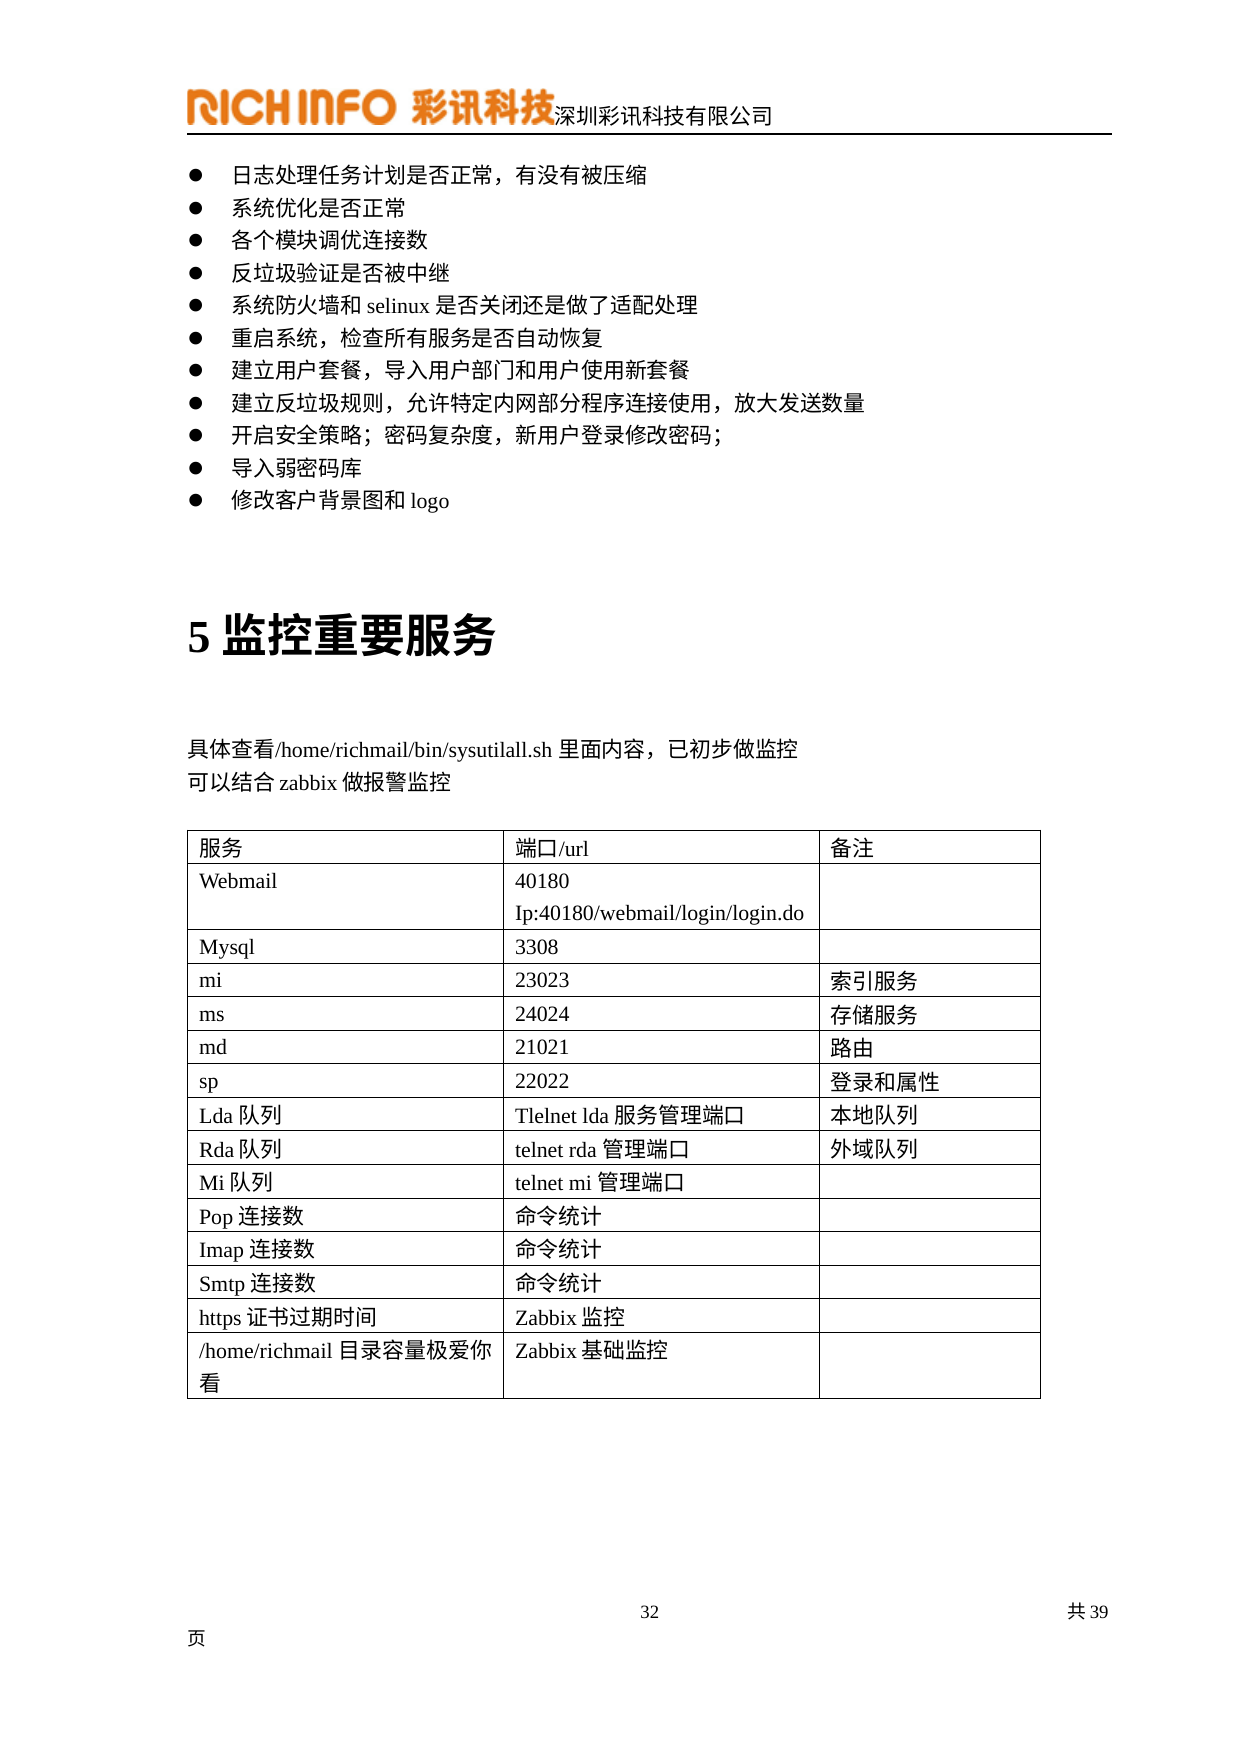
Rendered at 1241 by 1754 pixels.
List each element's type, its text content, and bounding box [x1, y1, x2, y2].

table_cell [820, 864, 1040, 929]
table_cell telnet mi 管理端口 [504, 1165, 819, 1197]
list 建立反垃圾规则，允许特定内网部分程序连接使用，放大发送数量 [187, 386, 1112, 418]
text 5 监控重要服务 [187, 583, 1112, 681]
table_cell 23023 [504, 964, 819, 996]
table_cell telnet rda 管理端口 [504, 1131, 819, 1164]
list 反垃圾验证是否被中继 [187, 256, 1112, 288]
table_cell 本地队列 [820, 1098, 1040, 1130]
table_cell Zabbix监控 [504, 1299, 819, 1332]
list 系统优化是否正常 [187, 191, 1112, 223]
picture [187, 88, 555, 125]
list 重启系统，检查所有服务是否自动恢复 [187, 321, 1112, 353]
table_cell https证书过期时间 [188, 1299, 503, 1332]
list 开启安全策略；密码复杂度，新用户登录修改密码； [187, 418, 1112, 451]
table_cell md [188, 1031, 503, 1063]
table_cell [820, 1299, 1040, 1332]
table_cell mi [188, 964, 503, 996]
table_cell Imap 连接数 [188, 1232, 503, 1264]
table_cell 存储服务 [820, 997, 1040, 1030]
table_cell [820, 930, 1040, 963]
table_cell 24024 [504, 997, 819, 1030]
table_cell Webmail [188, 864, 503, 929]
table_header 服务 [188, 831, 503, 863]
table_cell sp [188, 1064, 503, 1097]
table_cell [820, 1266, 1040, 1298]
table_cell Tlelnet lda 服务管理端口 [504, 1098, 819, 1130]
list 建立用户套餐，导入用户部门和用户使用新套餐 [187, 353, 1112, 386]
table_cell 命令统计 [504, 1232, 819, 1264]
table_cell 21021 [504, 1031, 819, 1063]
table_cell Mi队列 [188, 1165, 503, 1197]
table_cell 命令统计 [504, 1199, 819, 1231]
table_cell 登录和属性 [820, 1064, 1040, 1097]
table_cell 外域队列 [820, 1131, 1040, 1164]
table_header 备注 [820, 831, 1040, 863]
table_cell Mysql [188, 930, 503, 963]
table_cell 路由 [820, 1031, 1040, 1063]
table_cell 40180 Ip:40180/webmail/login/login.do [504, 864, 819, 929]
list 日志处理任务计划是否正常，有没有被压缩 [187, 158, 1112, 191]
table_cell 命令统计 [504, 1266, 819, 1298]
table_cell [820, 1199, 1040, 1231]
table_cell Rda队列 [188, 1131, 503, 1164]
table_header 端口/url [504, 831, 819, 863]
table_cell Smtp 连接数 [188, 1266, 503, 1298]
list 各个模块调优连接数 [187, 223, 1112, 256]
table_cell 3308 [504, 930, 819, 963]
table_cell [820, 1232, 1040, 1264]
text 具体查看/home/richmail/bin/sysutilall.sh 里面内容，已初步做监控 [187, 732, 1112, 764]
table_cell 索引服务 [820, 964, 1040, 996]
table_cell [820, 1333, 1040, 1398]
list 修改客户背景图和logo [187, 483, 1112, 516]
table_cell ms [188, 997, 503, 1030]
table_cell /home/richmail 目录容量极爱你看 [188, 1333, 503, 1398]
text 可以结合zabbix做报警监控 [187, 764, 1112, 797]
table_cell Pop 连接数 [188, 1199, 503, 1231]
list 导入弱密码库 [187, 451, 1112, 483]
table_cell 22022 [504, 1064, 819, 1097]
list 系统防火墙和selinux 是否关闭还是做了适配处理 [187, 288, 1112, 321]
table_cell [820, 1165, 1040, 1197]
table_cell Lda 队列 [188, 1098, 503, 1130]
table_cell Zabbix基础监控 [504, 1333, 819, 1398]
